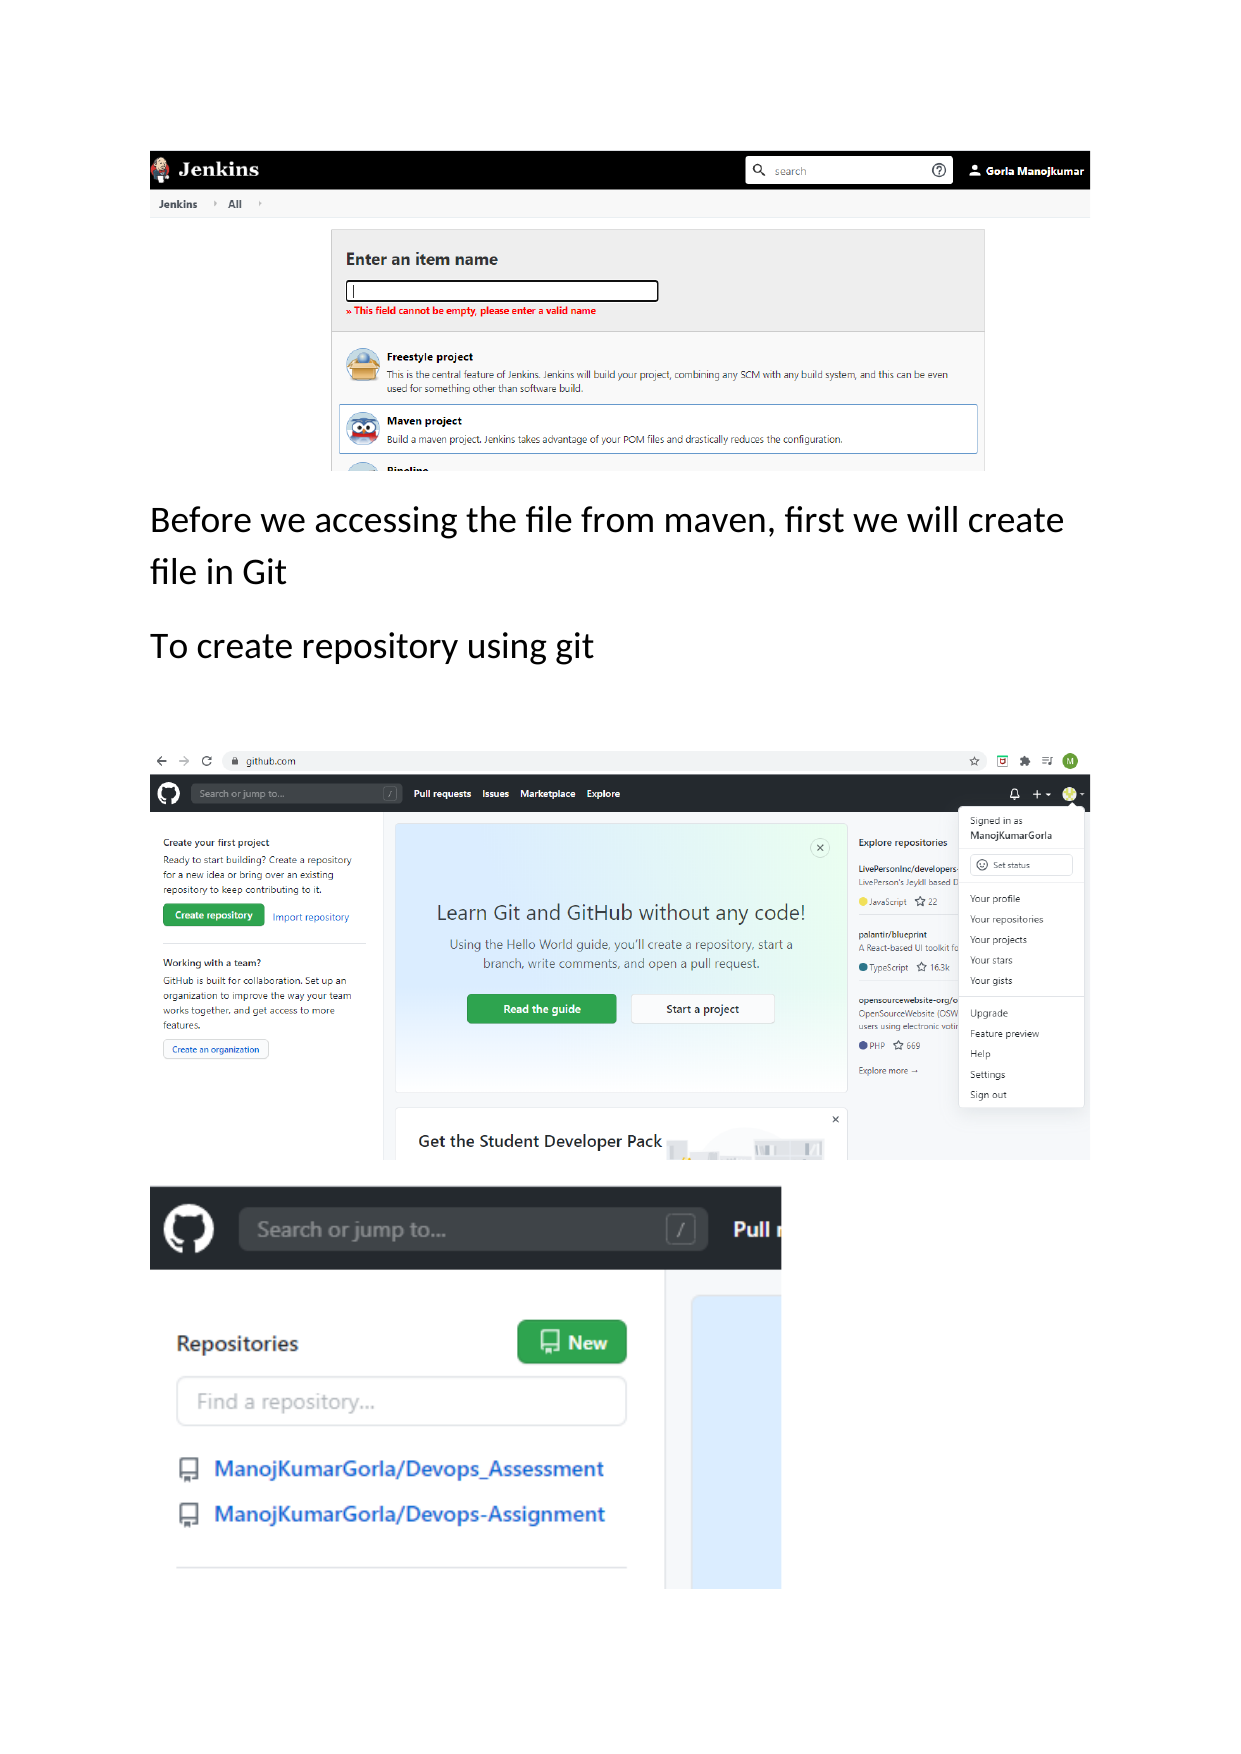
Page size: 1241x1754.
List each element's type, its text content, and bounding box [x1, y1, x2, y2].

picture [150, 150, 1091, 471]
picture [150, 748, 1091, 1160]
picture [150, 1184, 782, 1589]
text Before we accessing the file from maven, first we will create file in Git [150, 496, 1090, 594]
text To create repository using git [150, 622, 1090, 668]
